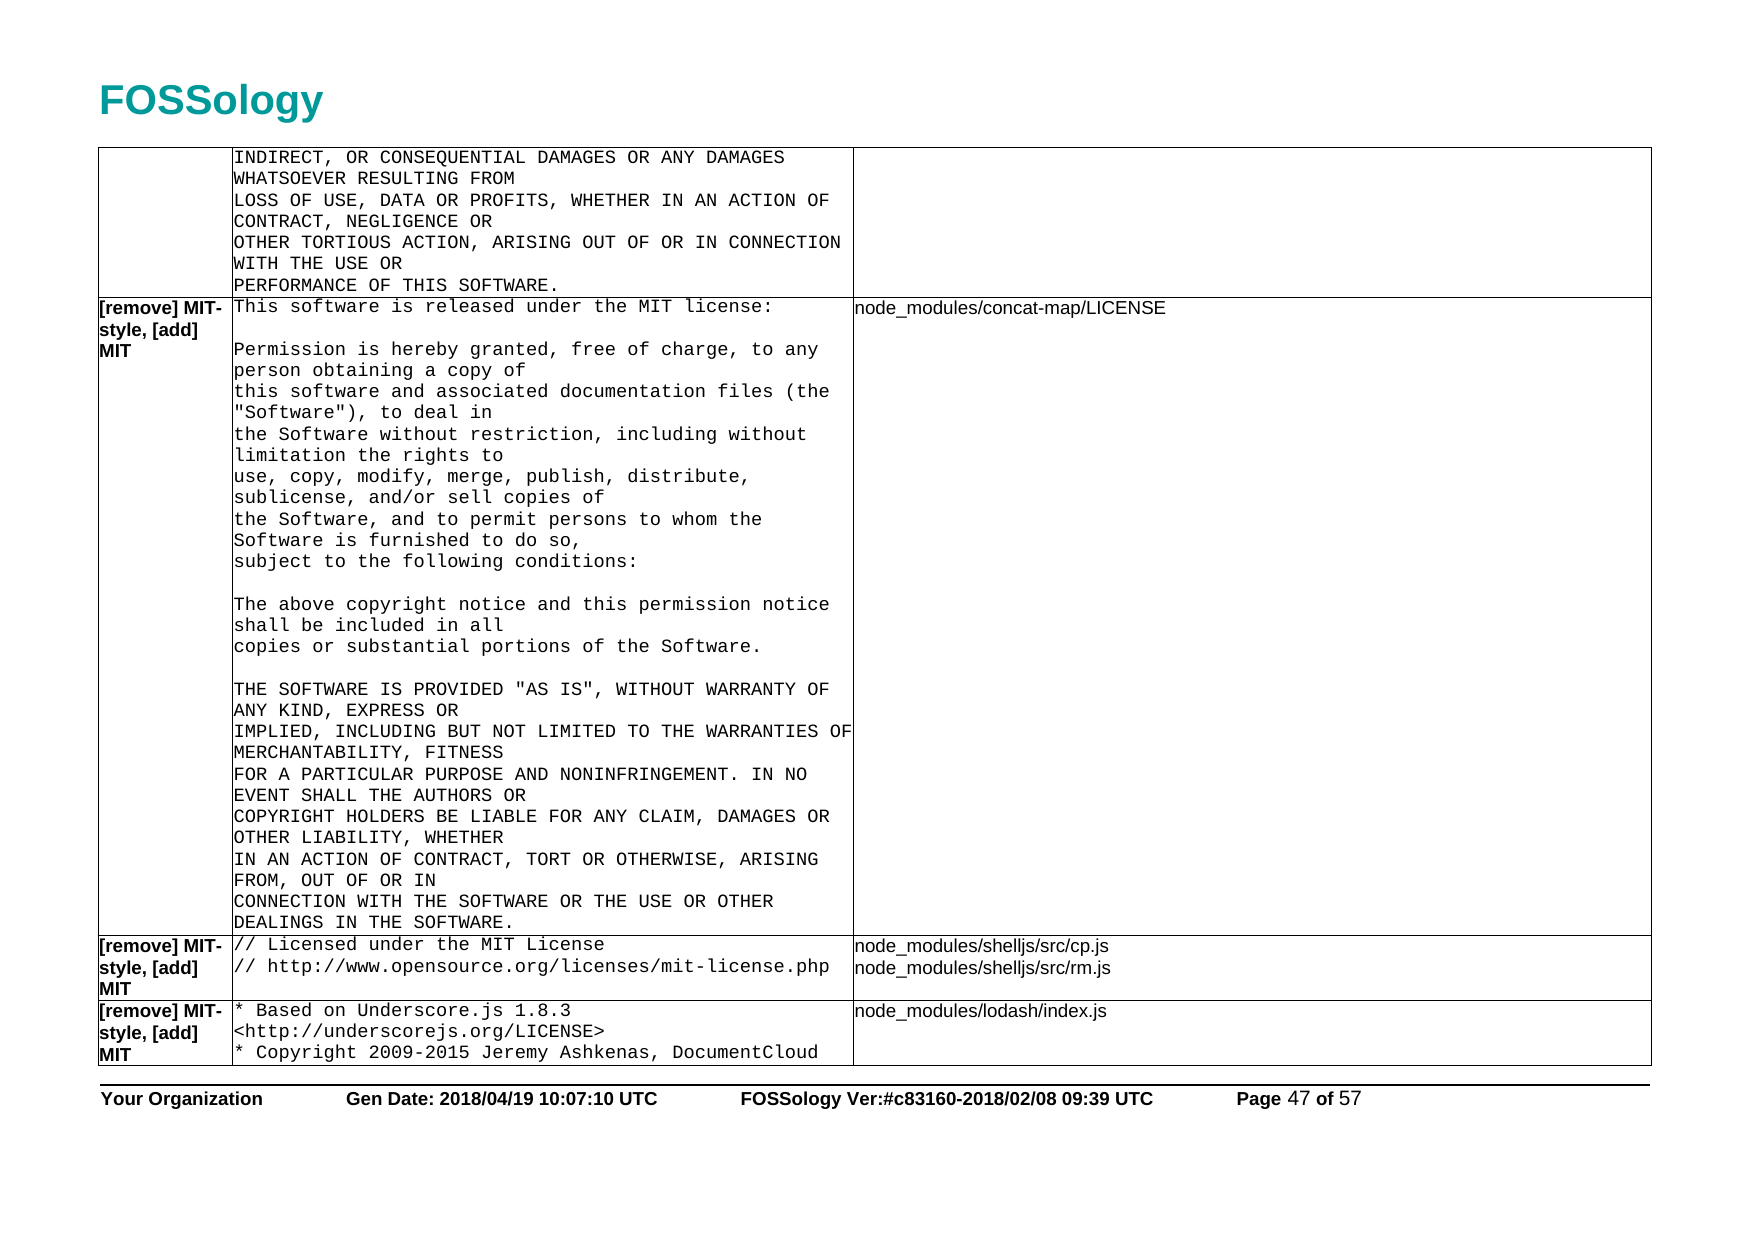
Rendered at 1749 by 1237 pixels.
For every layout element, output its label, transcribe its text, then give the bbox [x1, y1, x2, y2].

table_cell [remove] MIT-style, [add] MIT [99, 298, 232, 934]
table_cell // Licensed under the MIT License // http://www.opensource.org/licenses/mit-license.php [233, 936, 853, 1000]
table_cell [99, 148, 232, 297]
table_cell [99, 1001, 232, 1065]
table_cell This software is released under the MIT license: Permission is hereby granted, free of charge, to any person obtaining a copy of this software and associated documentation files (the "Software"), to deal in the Software without restriction, including without limitation the rights to use, copy, modify, merge, publish, distribute, sublicense, and/or sell copies of the Software, and to permit persons to whom the Software is furnished to do so, subject to the following conditions: The above copyright notice and this permission notice shall be included in all copies or substantial portions of the Software. THE SOFTWARE IS PROVIDED "AS IS", WITHOUT WARRANTY OF ANY KIND, EXPRESS OR IMPLIED, INCLUDING BUT NOT LIMITED TO THE WARRANTIES OF MERCHANTABILITY, FITNESS FOR A PARTICULAR PURPOSE AND NONINFRINGEMENT. IN NO EVENT SHALL THE AUTHORS OR COPYRIGHT HOLDERS BE LIABLE FOR ANY CLAIM, DAMAGES OR OTHER LIABILITY, WHETHER IN AN ACTION OF CONTRACT, TORT OR OTHERWISE, ARISING FROM, OUT OF OR IN CONNECTION WITH THE SOFTWARE OR THE USE OR OTHER DEALINGS IN THE SOFTWARE. [233, 298, 853, 934]
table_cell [233, 1001, 853, 1065]
table_cell node_modules/shelljs/src/cp.js node_modules/shelljs/src/rm.js [854, 936, 1651, 1000]
table_cell [remove] MIT-style, [add] MIT [99, 936, 232, 1000]
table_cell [233, 148, 853, 297]
table_cell node_modules/concat-map/LICENSE [854, 298, 1651, 934]
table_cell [854, 148, 1651, 297]
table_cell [854, 1001, 1651, 1065]
